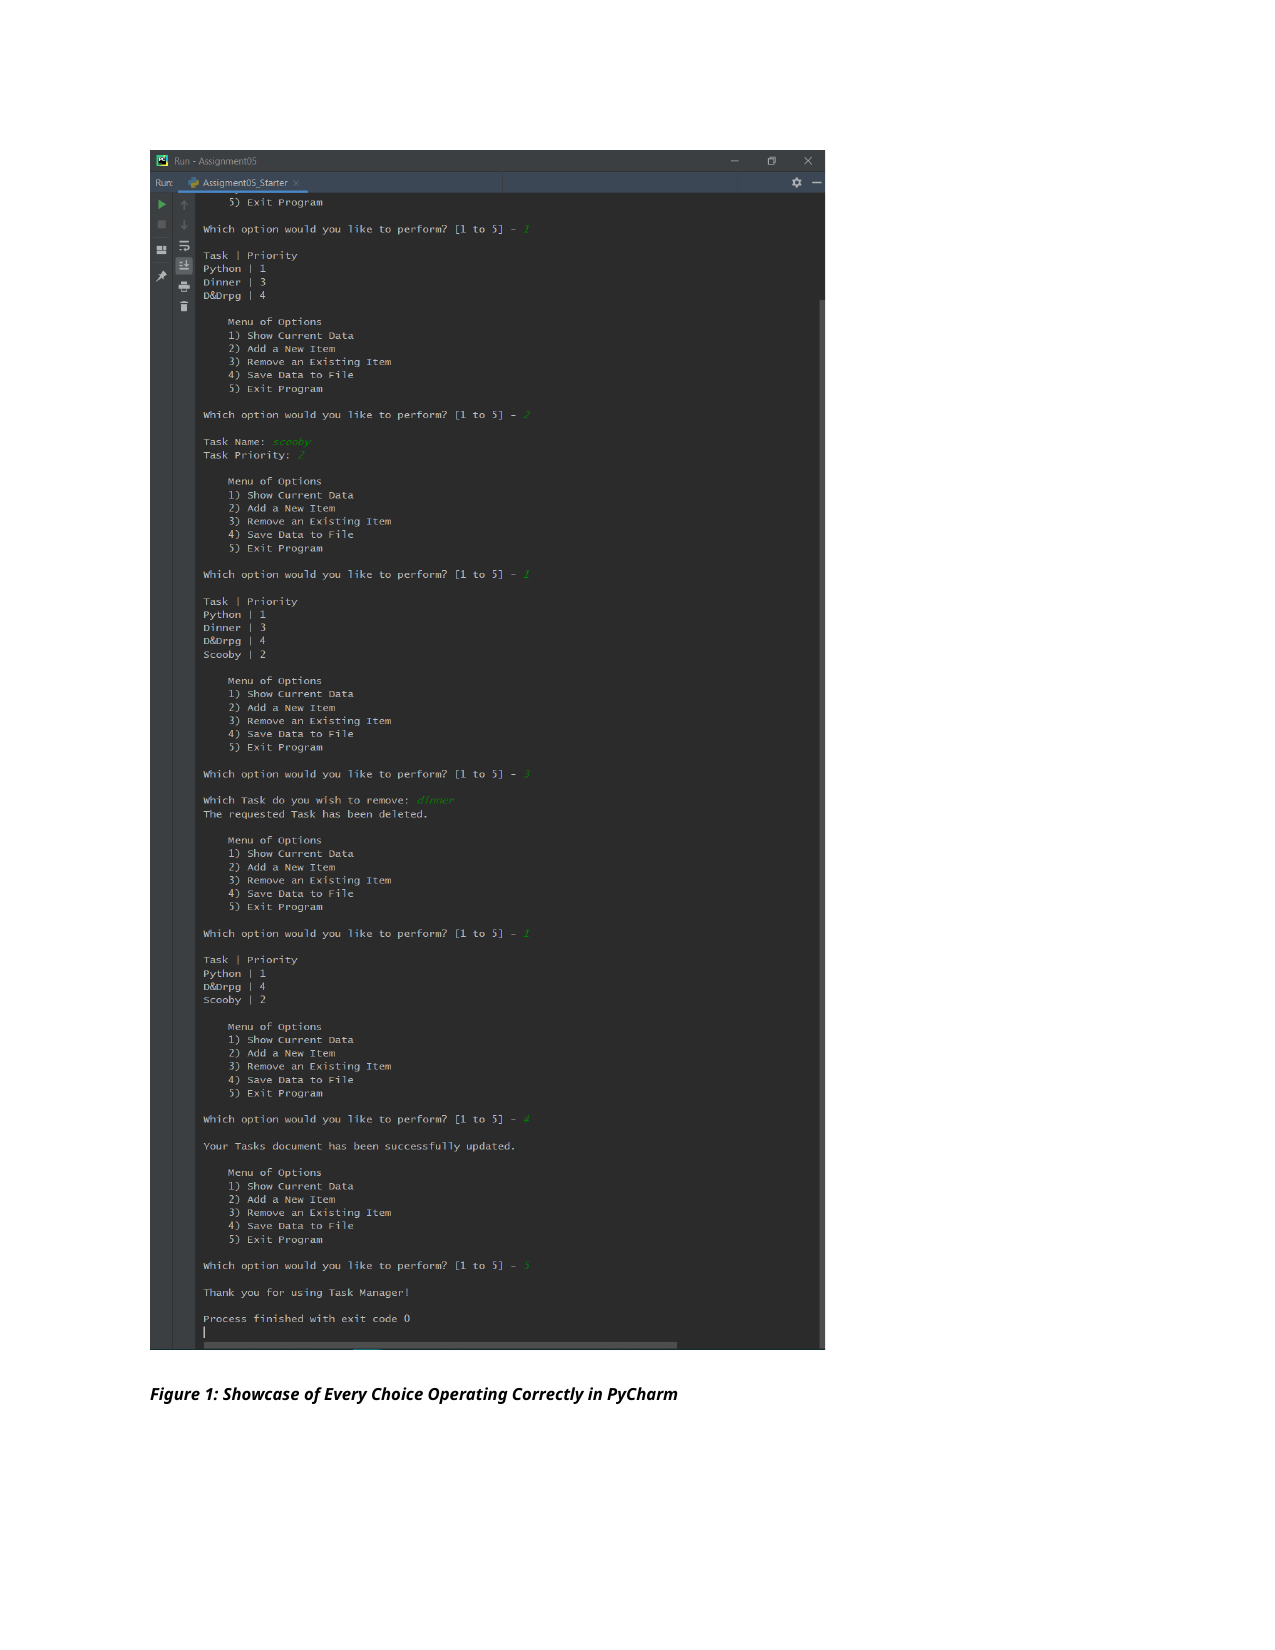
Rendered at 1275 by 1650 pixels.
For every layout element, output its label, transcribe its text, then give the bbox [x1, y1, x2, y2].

picture [150, 150, 826, 1350]
subtitle Figure 1: Showcase of Every Choice Operating Correctly in PyCharm [150, 1382, 1125, 1405]
